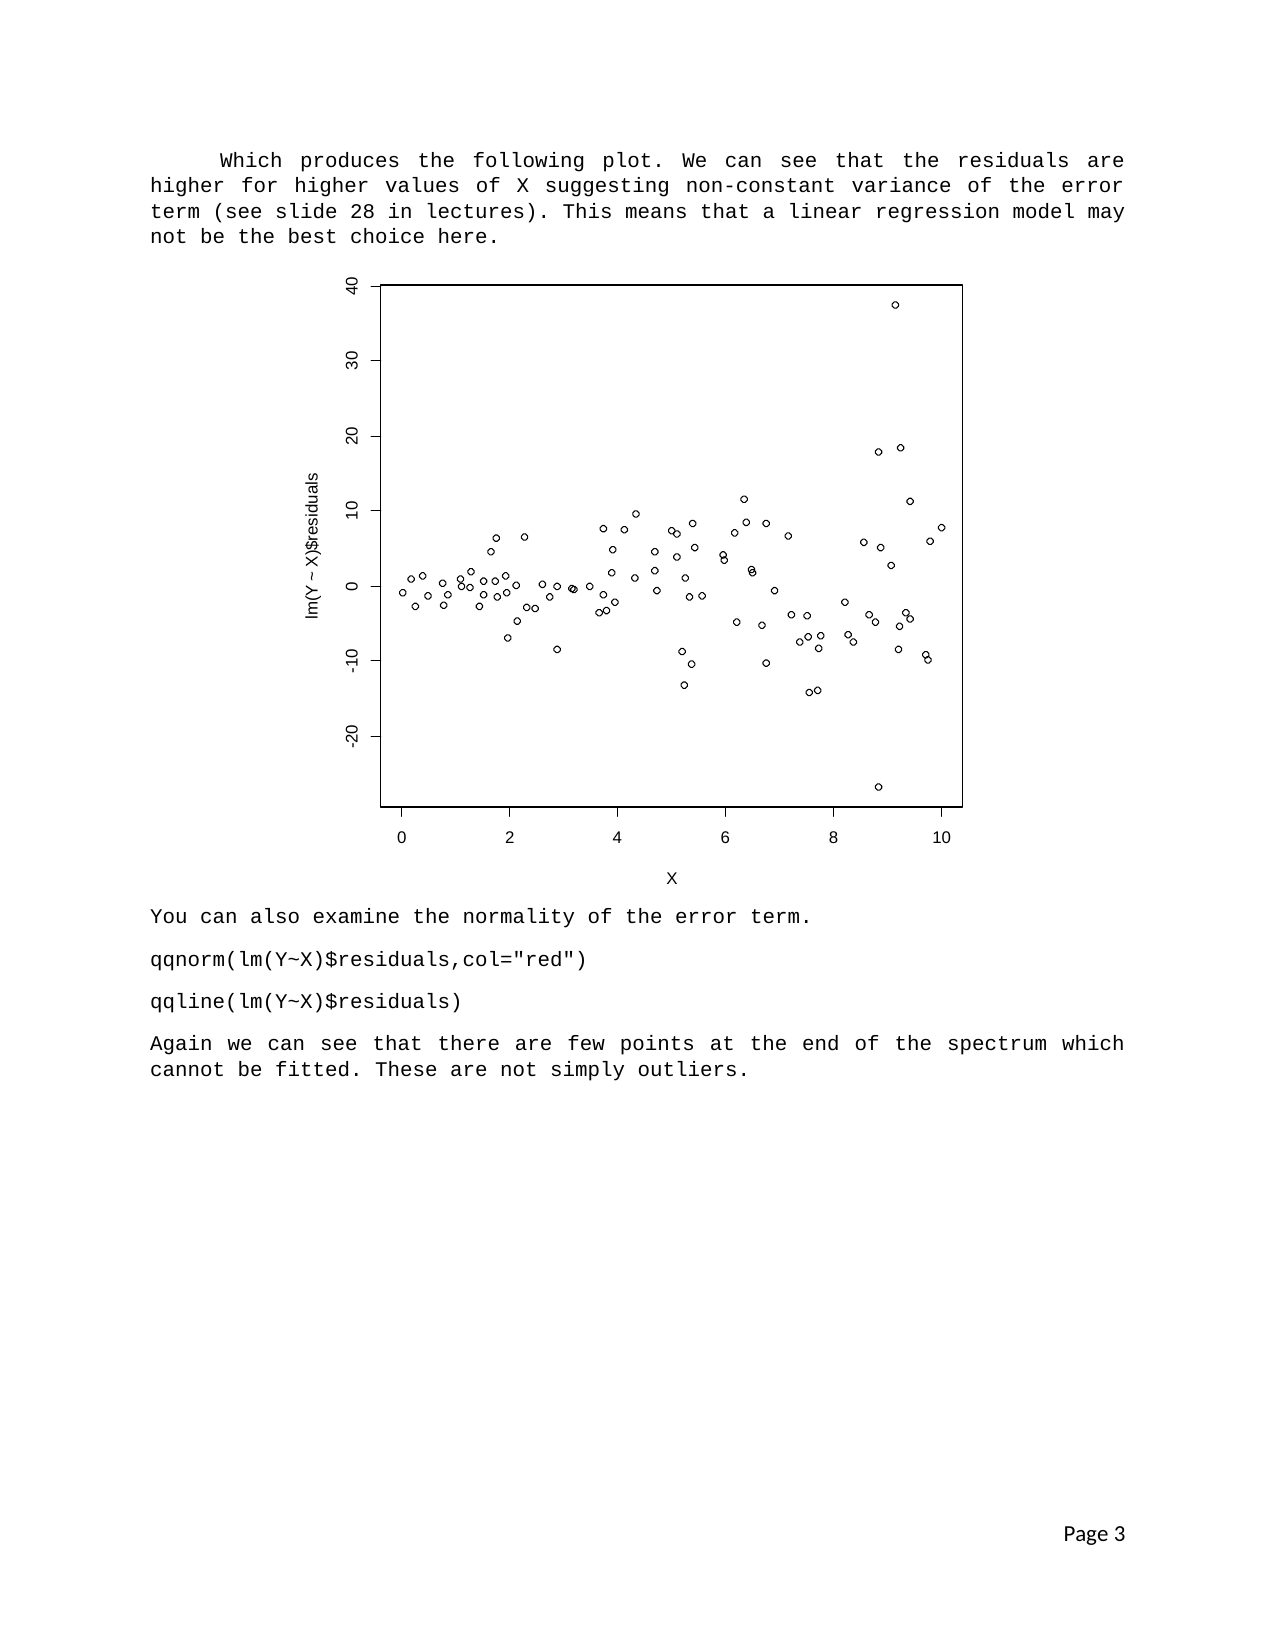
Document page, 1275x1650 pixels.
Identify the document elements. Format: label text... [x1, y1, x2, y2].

text Again we can see that there are few points at the end of the spectrum which cannot be fitted. These are not simply outliers. [150, 1033, 1125, 1082]
text qqnorm(lm(Y~X)$residuals,col="red") [150, 949, 1125, 972]
text You can also examine the normality of the error term. [150, 906, 1125, 930]
text Which produces the following plot. We can see that the residuals are higher for higher values of X suggesting non-constant variance of the error term (see slide 28 in lectures). This means that a linear regression model may not be the best choice here. [150, 150, 1125, 250]
text qqline(lm(Y~X)$residuals) [150, 991, 1125, 1014]
